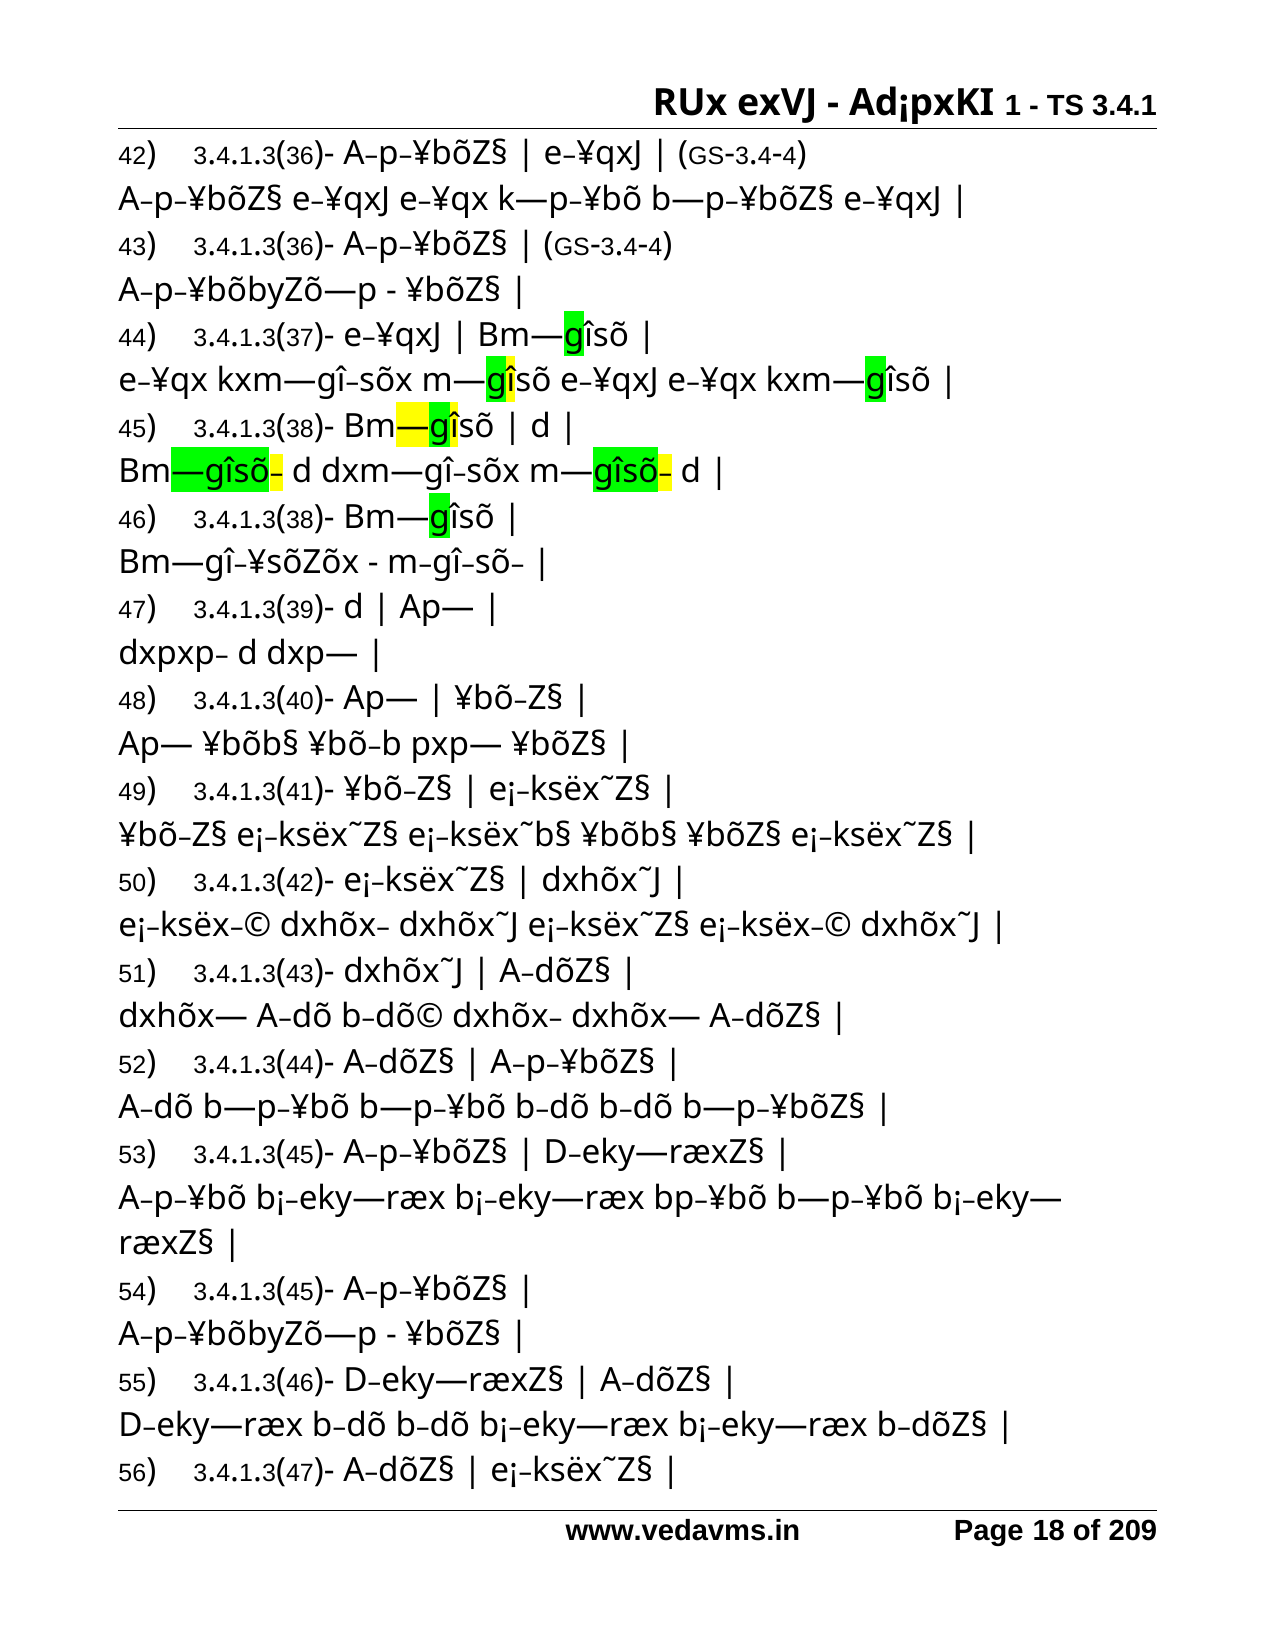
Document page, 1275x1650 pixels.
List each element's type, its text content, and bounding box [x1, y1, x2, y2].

text A–p–¥bõZ§ e–¥qxJ e–¥qx k—p–¥bõ b—p–¥bõZ§ e–¥qxJ | [118, 174, 1157, 220]
text 50) 3.4.1.3(42)- e¡–ksëx˜Z§ | dxhõx˜J | [118, 856, 1157, 901]
text 53) 3.4.1.3(45)- A–p–¥bõZ§ | D–eky—ræxZ§ | [118, 1128, 1157, 1174]
text 44) 3.4.1.3(37)- e–¥qxJ | Bm—gîsõ | [118, 311, 564, 356]
text Bm—gîsõ– d dxm—gî–sõx m—gîsõ– d | [269, 447, 593, 492]
text A–p–¥bõbyZõ—p - ¥bõZ§ | [118, 265, 1157, 311]
text Bm—gîsõ– d dxm—gî–sõx m—gîsõ– d | [658, 447, 1157, 492]
text A–p–¥bõ b¡–eky—ræx b¡–eky—ræx bp–¥bõ b—p–¥bõ b¡–eky—ræxZ§ | [118, 1174, 1157, 1264]
text A–dõ b—p–¥bõ b—p–¥bõ b–dõ b–dõ b—p–¥bõZ§ | [118, 1083, 1157, 1128]
text e–¥qx kxm—gî–sõx m—gîsõ e–¥qxJ e–¥qx kxm—gîsõ | [118, 356, 486, 402]
text Bm—gî–¥sõZõx - m–gî–sõ– | [118, 538, 1157, 583]
text dxhõx— A–dõ b–dõ© dxhõx– dxhõx— A–dõZ§ | [118, 992, 1157, 1037]
text Bm—gîsõ– d dxm—gî–sõx m—gîsõ– d | [118, 447, 171, 492]
text 46) 3.4.1.3(38)- Bm—gîsõ | [118, 492, 1157, 538]
text 45) 3.4.1.3(38)- Bm—gîsõ | d | [458, 402, 1157, 447]
text e–¥qx kxm—gî–sõx m—gîsõ e–¥qxJ e–¥qx kxm—gîsõ | [515, 356, 865, 402]
text 51) 3.4.1.3(43)- dxhõx˜J | A–dõZ§ | [118, 947, 1157, 992]
text 56) 3.4.1.3(47)- A–dõZ§ | e¡–ksëx˜Z§ | [118, 1446, 1157, 1492]
text 45) 3.4.1.3(38)- Bm—gîsõ | d | [118, 402, 396, 447]
text e–¥qx kxm—gî–sõx m—gîsõ e–¥qxJ e–¥qx kxm—gîsõ | [886, 356, 1157, 402]
text 43) 3.4.1.3(36)- A–p–¥bõZ§ | (GS-3.4-4) [118, 220, 1157, 265]
text 55) 3.4.1.3(46)- D–eky—ræxZ§ | A–dõZ§ | [118, 1355, 1157, 1401]
text dxpxp– d dxp— | [118, 629, 1157, 674]
text 47) 3.4.1.3(39)- d | Ap— | [118, 583, 1157, 629]
text 44) 3.4.1.3(37)- e–¥qxJ | Bm—gîsõ | [584, 311, 1157, 356]
text 48) 3.4.1.3(40)- Ap— | ¥bõ–Z§ | [118, 674, 1157, 719]
text 42) 3.4.1.3(36)- A–p–¥bõZ§ | e–¥qxJ | (GS-3.4-4) [118, 129, 1157, 174]
text ¥bõ–Z§ e¡–ksëx˜Z§ e¡–ksëx˜b§ ¥bõb§ ¥bõZ§ e¡–ksëx˜Z§ | [118, 810, 1157, 856]
text Ap— ¥bõb§ ¥bõ–b pxp— ¥bõZ§ | [118, 719, 1157, 765]
text e¡–ksëx–© dxhõx– dxhõx˜J e¡–ksëx˜Z§ e¡–ksëx–© dxhõx˜J | [118, 901, 1157, 947]
text A–p–¥bõbyZõ—p - ¥bõZ§ | [118, 1310, 1157, 1355]
text D–eky—ræx b–dõ b–dõ b¡–eky—ræx b¡–eky—ræx b–dõZ§ | [118, 1401, 1157, 1446]
text 54) 3.4.1.3(45)- A–p–¥bõZ§ | [118, 1264, 1157, 1310]
text 52) 3.4.1.3(44)- A–dõZ§ | A–p–¥bõZ§ | [118, 1037, 1157, 1083]
text 49) 3.4.1.3(41)- ¥bõ–Z§ | e¡–ksëx˜Z§ | [118, 765, 1157, 810]
